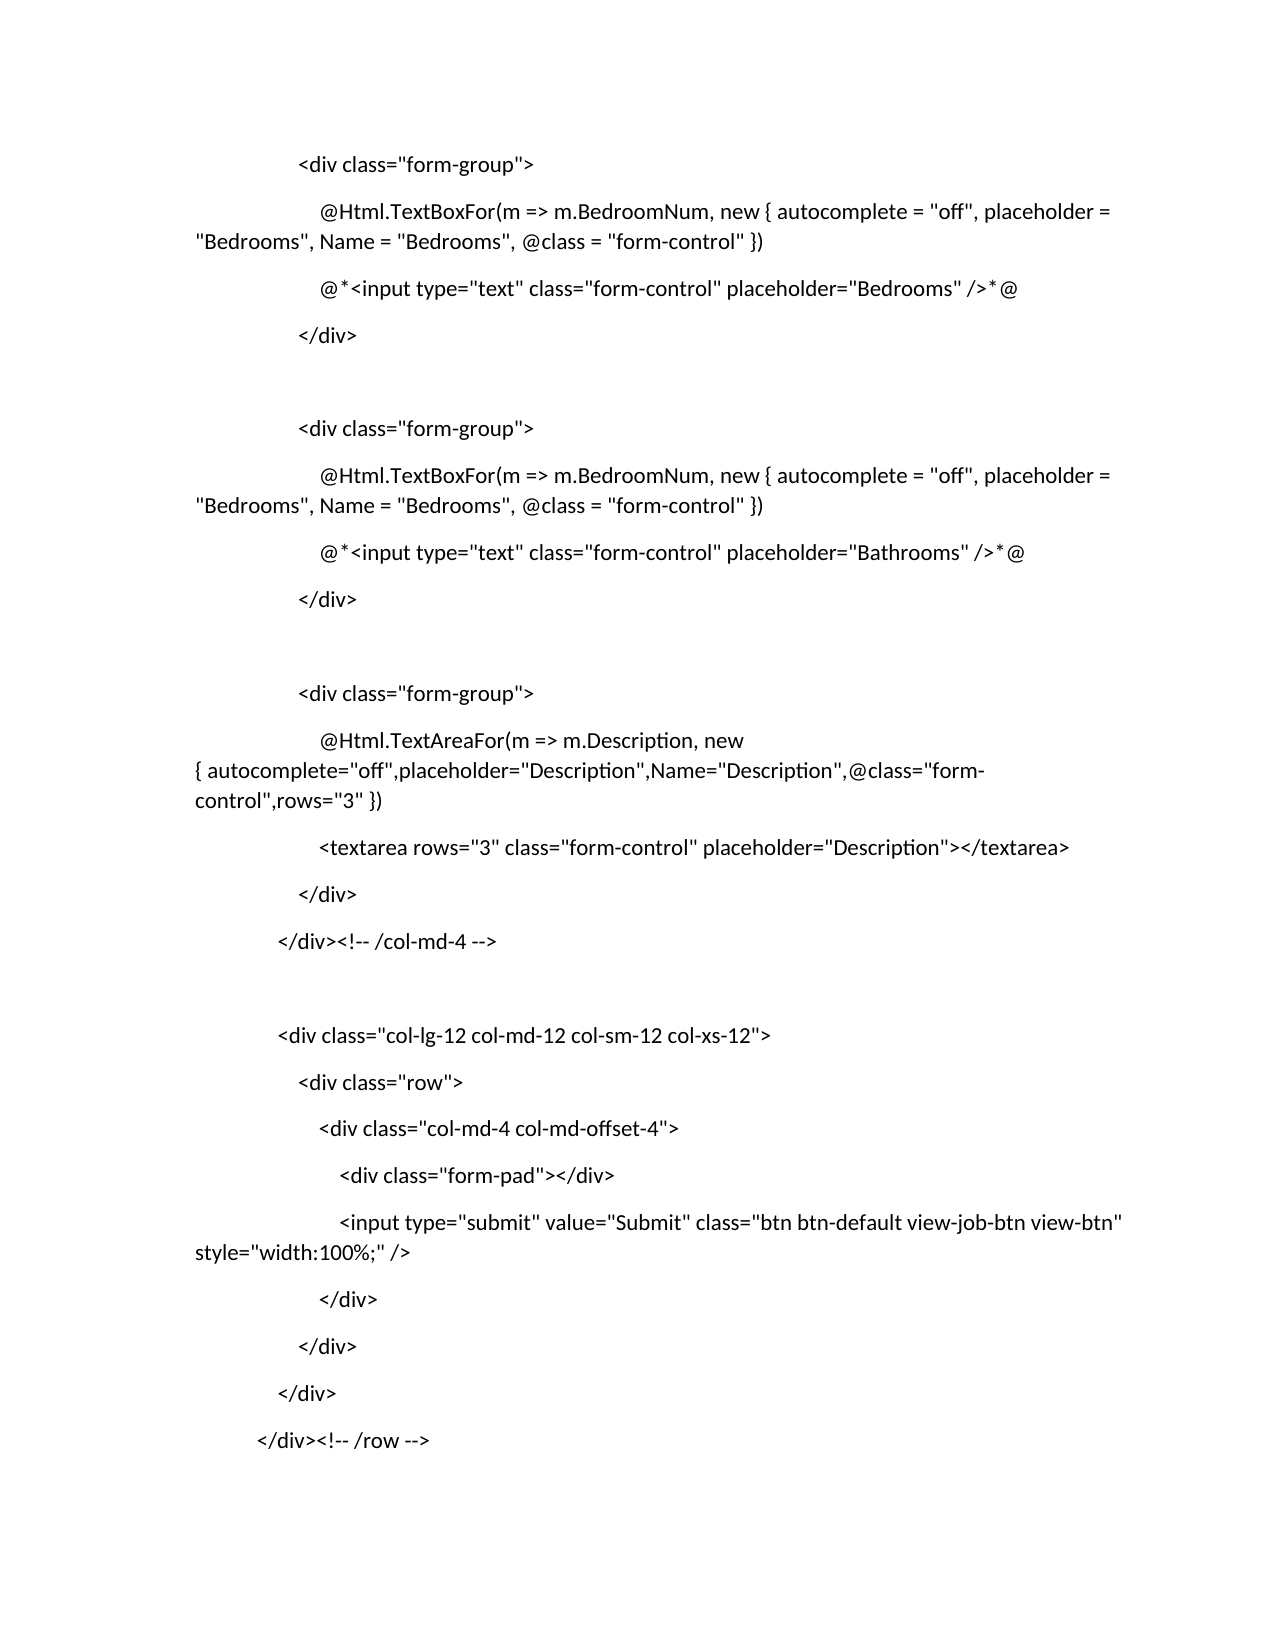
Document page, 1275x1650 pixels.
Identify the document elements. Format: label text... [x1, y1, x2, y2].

text @*<input type="text" class="form-control" placeholder="Bathrooms" />*@ [195, 538, 1125, 567]
text <div class="form-group"> [195, 679, 1125, 707]
text @Html.TextBoxFor(m => m.BedroomNum, new { autocomplete = "off", placeholder = "Bedrooms", Name = "Bedrooms", @class = "form-control" }) [195, 461, 1125, 520]
text <div class="form-group"> [195, 150, 1125, 178]
text @*<input type="text" class="form-control" placeholder="Bedrooms" />*@ [195, 274, 1125, 302]
text <div class="col-md-4 col-md-offset-4"> [195, 1114, 1125, 1143]
text <div class="form-group"> [195, 414, 1125, 443]
text <div class="row"> [195, 1068, 1125, 1096]
text </div><!-- /col-md-4 --> [195, 927, 1125, 955]
text @Html.TextBoxFor(m => m.BedroomNum, new { autocomplete = "off", placeholder = "Bedrooms", Name = "Bedrooms", @class = "form-control" }) [195, 197, 1125, 255]
text </div> [195, 880, 1125, 908]
text </div> [195, 1285, 1125, 1313]
text </div><!-- /row --> [195, 1426, 1125, 1454]
text </div> [195, 321, 1125, 349]
text <div class="col-lg-12 col-md-12 col-sm-12 col-xs-12"> [195, 1021, 1125, 1049]
text <input type="submit" value="Submit" class="btn btn-default view-job-btn view-btn" style="width:100%;" /> [195, 1208, 1125, 1267]
text <textarea rows="3" class="form-control" placeholder="Description"></textarea> [195, 833, 1125, 861]
text </div> [195, 585, 1125, 613]
text @Html.TextAreaFor(m => m.Description, new { autocomplete="off",placeholder="Description",Name="Description",@class="form-control",rows="3" }) [195, 726, 1125, 814]
text <div class="form-pad"></div> [195, 1161, 1125, 1189]
text </div> [195, 1379, 1125, 1407]
text </div> [195, 1332, 1125, 1360]
